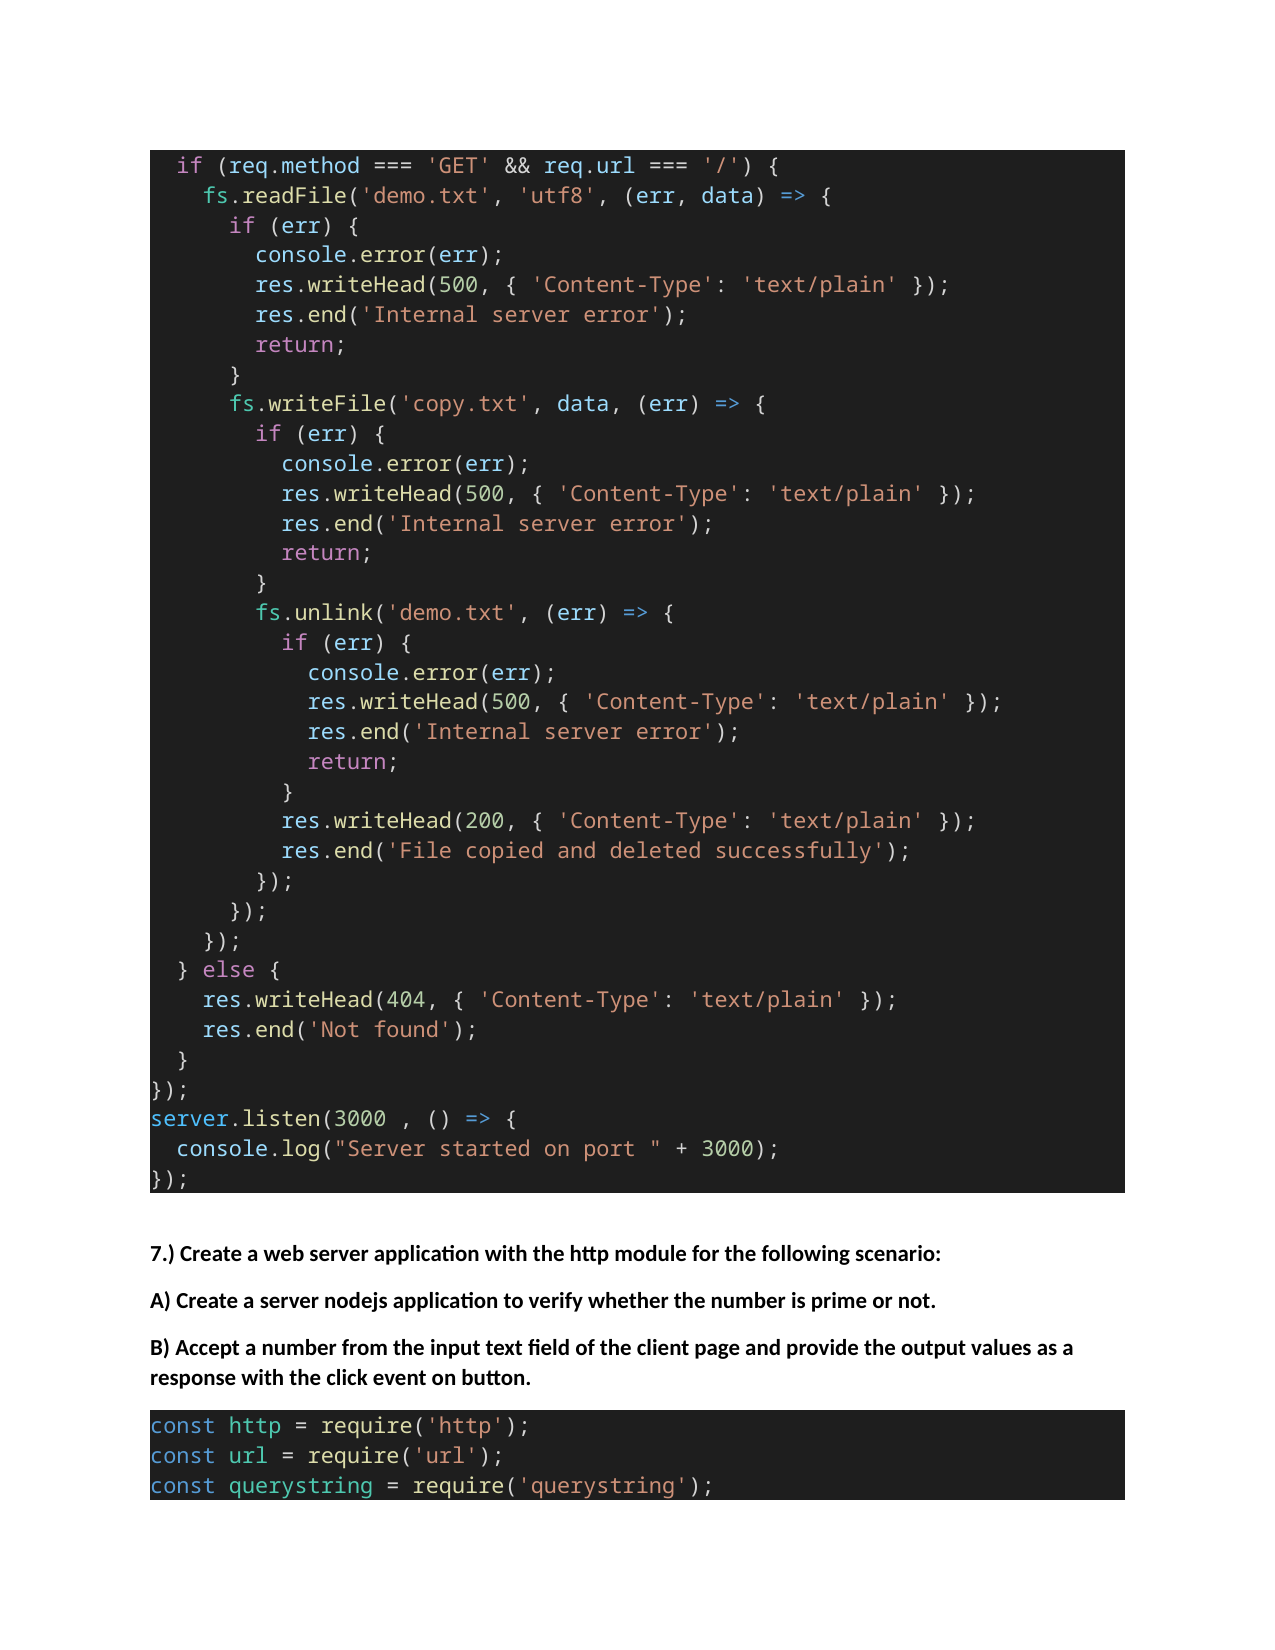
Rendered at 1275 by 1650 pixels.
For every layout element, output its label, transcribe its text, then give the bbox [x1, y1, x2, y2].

text res.end('Internal server error'); [150, 299, 1125, 329]
text } else { [150, 954, 1125, 984]
text fs.writeFile('copy.txt', data, (err) => { [150, 388, 1125, 418]
text res.writeHead(500, { 'Content-Type': 'text/plain' }); [150, 478, 1125, 507]
text if (err) { [150, 418, 1125, 448]
text } [150, 776, 1125, 805]
text }); [150, 895, 1125, 924]
text res.writeHead(200, { 'Content-Type': 'text/plain' }); [150, 805, 1125, 835]
text res.writeHead(404, { 'Content-Type': 'text/plain' }); [150, 984, 1125, 1014]
text const http = require('http'); [150, 1410, 1125, 1440]
text A) Create a server nodejs application to verify whether the number is prime or not. [150, 1286, 1125, 1314]
text console.error(err); [150, 448, 1125, 478]
text }); [150, 1073, 1125, 1103]
text fs.unlink('demo.txt', (err) => { [150, 597, 1125, 627]
text if (req.method === 'GET' && req.url === '/') { [150, 150, 1125, 180]
text res.end('Not found'); [150, 1014, 1125, 1044]
text return; [150, 537, 1125, 567]
text console.error(err); [150, 239, 1125, 269]
text }); [150, 865, 1125, 895]
text return; [150, 329, 1125, 358]
text res.writeHead(500, { 'Content-Type': 'text/plain' }); [150, 269, 1125, 299]
text if (err) { [150, 627, 1125, 656]
text } [150, 358, 1125, 388]
text } [150, 1044, 1125, 1073]
text res.end('Internal server error'); [150, 507, 1125, 537]
text fs.readFile('demo.txt', 'utf8', (err, data) => { [150, 180, 1125, 209]
text 7.) Create a web server application with the http module for the following scenario: [150, 1239, 1125, 1268]
text }); [150, 924, 1125, 954]
text } [150, 567, 1125, 597]
text B) Accept a number from the input text field of the client page and provide the output values as a response with the click event on button. [150, 1333, 1125, 1392]
text server.listen(3000 , () => { [150, 1103, 1125, 1133]
text return; [150, 746, 1125, 776]
text const url = require('url'); [150, 1440, 1125, 1470]
text res.end('Internal server error'); [150, 716, 1125, 746]
text console.log("Server started on port " + 3000); [150, 1133, 1125, 1163]
text res.end('File copied and deleted successfully'); [150, 835, 1125, 865]
text console.error(err); [150, 656, 1125, 686]
text if (err) { [150, 209, 1125, 239]
text }); [150, 1163, 1125, 1193]
text const querystring = require('querystring'); [150, 1470, 1125, 1500]
text res.writeHead(500, { 'Content-Type': 'text/plain' }); [150, 686, 1125, 716]
